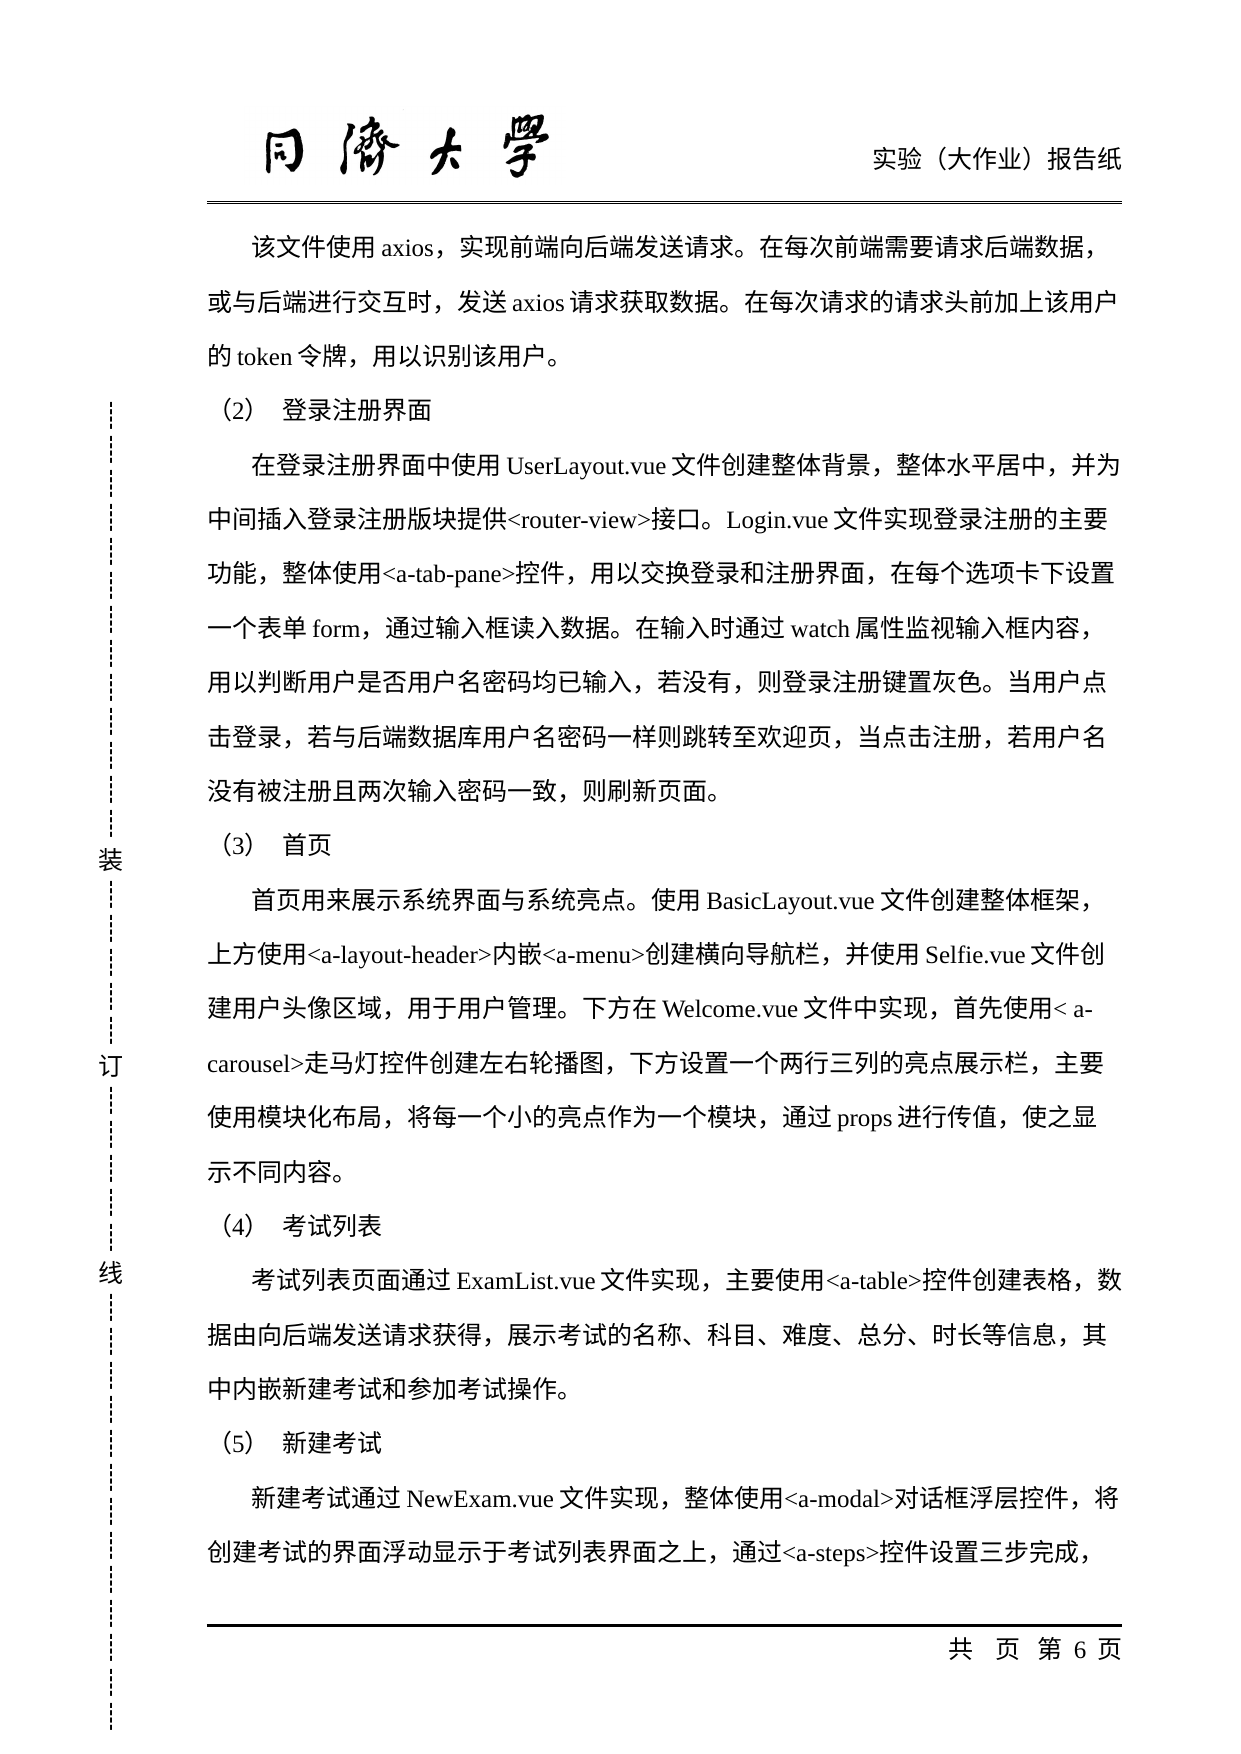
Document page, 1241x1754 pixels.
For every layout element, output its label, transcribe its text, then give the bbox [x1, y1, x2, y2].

text 在登录注册界面中使用UserLayout.vue文件创建整体背景，整体水平居中，并为中间插入登录注册版块提供<router-view>接口。Login.vue文件实现登录注册的主要功能，整体使用<a-tab-pane>控件，用以交换登录和注册界面，在每个选项卡下设置一个表单form，通过输入框读入数据。在输入时通过watch属性监视输入框内容，用以判断用户是否用户名密码均已输入，若没有，则登录注册键置灰色。当用户点击登录，若与后端数据库用户名密码一样则跳转至欢迎页，当点击注册，若用户名没有被注册且两次输入密码一致，则刷新页面。 [207, 445, 1122, 808]
list 首页 [207, 826, 1122, 862]
list 登录注册界面 [207, 391, 1122, 427]
picture [244, 106, 567, 185]
list 新建考试 [207, 1424, 1122, 1460]
text 该文件使用axios，实现前端向后端发送请求。在每次前端需要请求后端数据，或与后端进行交互时，发送axios请求获取数据。在每次请求的请求头前加上该用户的token令牌，用以识别该用户。 [207, 228, 1122, 373]
text 首页用来展示系统界面与系统亮点。使用BasicLayout.vue文件创建整体框架，上方使用<a-layout-header>内嵌<a-menu>创建横向导航栏，并使用Selfie.vue文件创建用户头像区域，用于用户管理。下方在Welcome.vue文件中实现，首先使用< a-carousel>走马灯控件创建左右轮播图，下方设置一个两行三列的亮点展示栏，主要使用模块化布局，将每一个小的亮点作为一个模块，通过props进行传值，使之显示不同内容。 [207, 880, 1122, 1188]
text 考试列表页面通过ExamList.vue文件实现，主要使用<a-table>控件创建表格，数据由向后端发送请求获得，展示考试的名称、科目、难度、总分、时长等信息，其中内嵌新建考试和参加考试操作。 [207, 1261, 1122, 1406]
list 考试列表 [207, 1206, 1122, 1243]
